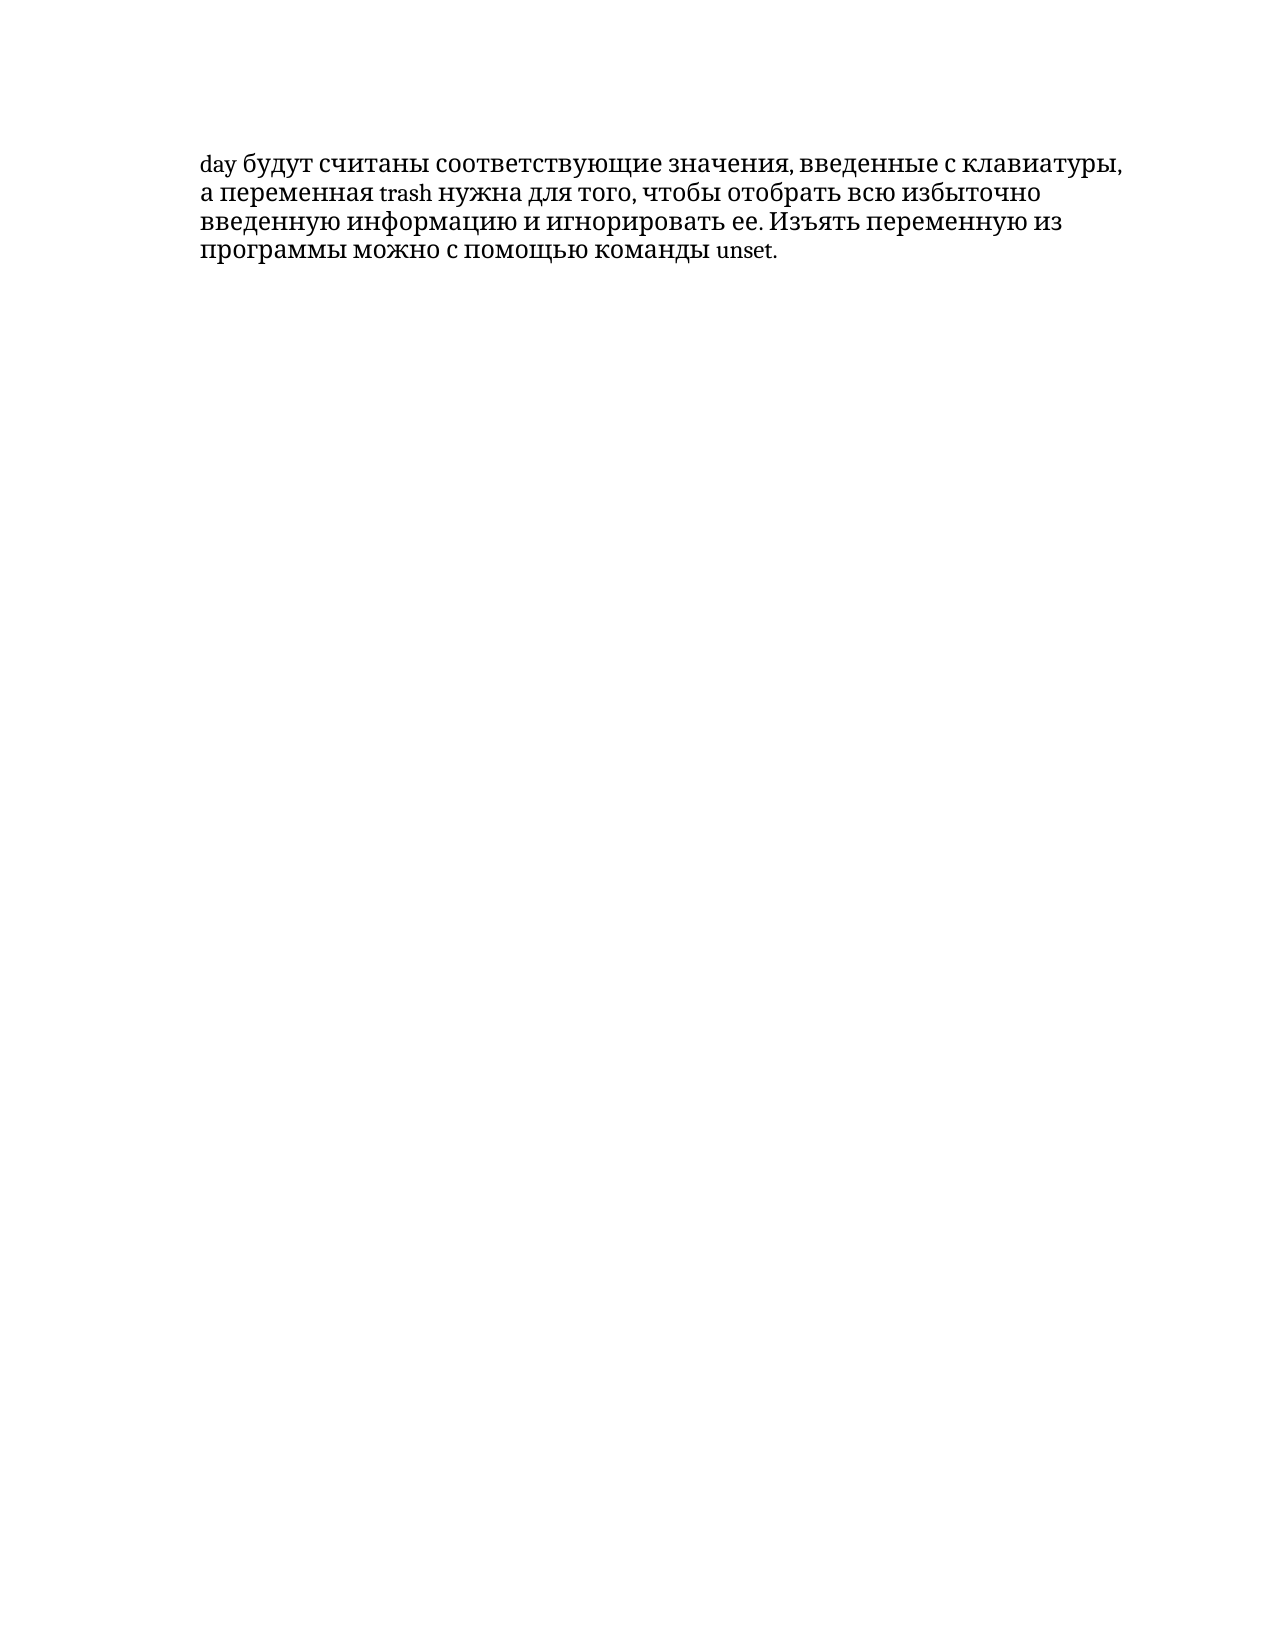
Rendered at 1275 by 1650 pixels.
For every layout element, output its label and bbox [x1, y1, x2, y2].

list [150, 150, 1125, 265]
